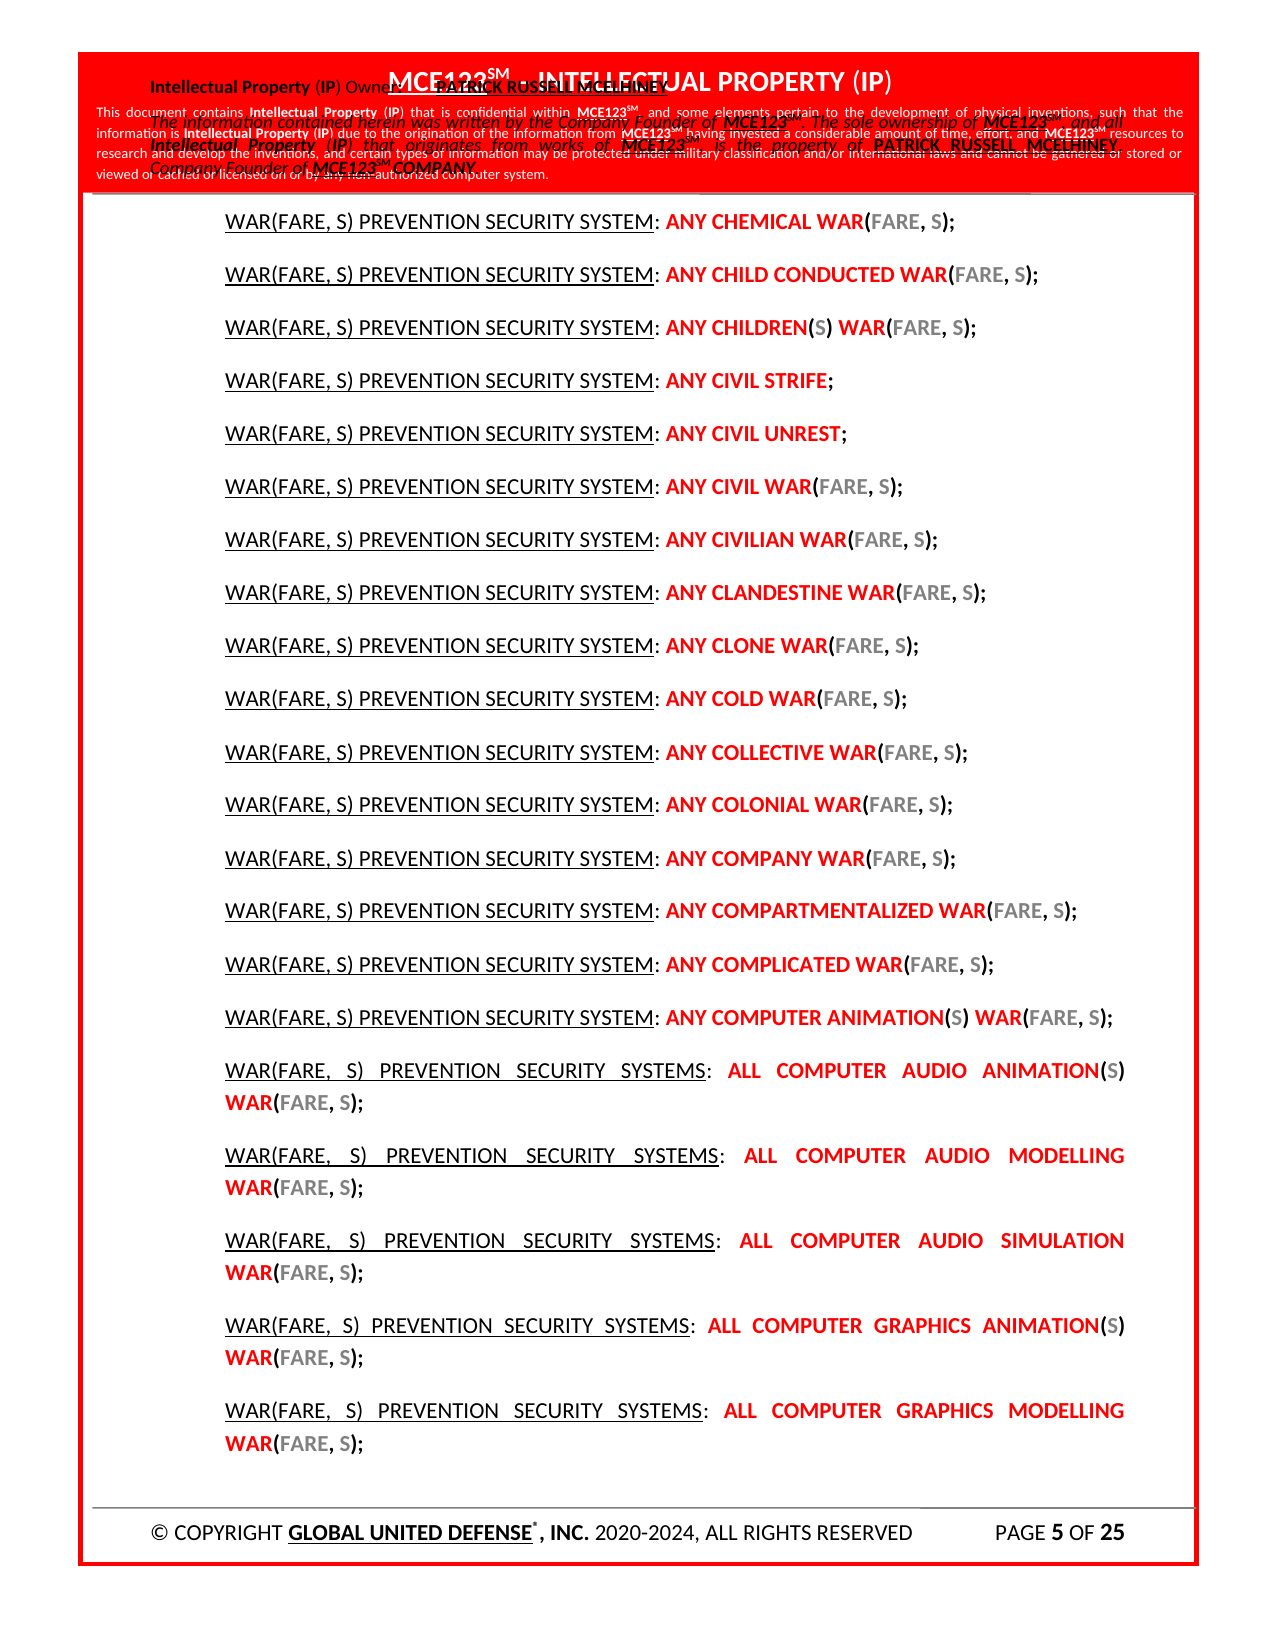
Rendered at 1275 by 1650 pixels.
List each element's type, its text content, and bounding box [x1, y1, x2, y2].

text WAR(FARE, S) PREVENTION SECURITY SYSTEMS: ALL COMPUTER GRAPHICS ANIMATION(S) WAR(FARE, S); [225, 1311, 1125, 1372]
text WAR(FARE, S) PREVENTION SECURITY SYSTEM: ANY CHILD CONDUCTED WAR(FARE, S); [225, 260, 1125, 288]
text WAR(FARE, S) PREVENTION SECURITY SYSTEM: ANY COMPARTMENTALIZED WAR(FARE, S); [225, 897, 1125, 925]
text WAR(FARE, S) PREVENTION SECURITY SYSTEM: ANY COLD WAR(FARE, S); [225, 684, 1125, 713]
text WAR(FARE, S) PREVENTION SECURITY SYSTEMS: ALL COMPUTER GRAPHICS MODELLING WAR(FARE, S); [225, 1397, 1125, 1457]
text WAR(FARE, S) PREVENTION SECURITY SYSTEMS: ALL COMPUTER AUDIO MODELLING WAR(FARE, S); [225, 1141, 1125, 1201]
text WAR(FARE, S) PREVENTION SECURITY SYSTEM: ANY COLONIAL WAR(FARE, S); [225, 791, 1125, 819]
text WAR(FARE, S) PREVENTION SECURITY SYSTEMS: ALL COMPUTER AUDIO ANIMATION(S) WAR(FARE, S); [225, 1056, 1125, 1116]
text WAR(FARE, S) PREVENTION SECURITY SYSTEM: ANY CLANDESTINE WAR(FARE, S); [225, 578, 1125, 607]
text WAR(FARE, S) PREVENTION SECURITY SYSTEMS: ALL COMPUTER AUDIO SIMULATION WAR(FARE, S); [225, 1226, 1125, 1286]
text WAR(FARE, S) PREVENTION SECURITY SYSTEM: ANY CIVIL WAR(FARE, S); [225, 472, 1125, 501]
text WAR(FARE, S) PREVENTION SECURITY SYSTEM: ANY CLONE WAR(FARE, S); [225, 632, 1125, 659]
text WAR(FARE, S) PREVENTION SECURITY SYSTEM: ANY COMPUTER ANIMATION(S) WAR(FARE, S); [225, 1003, 1125, 1031]
text WAR(FARE, S) PREVENTION SECURITY SYSTEM: ANY COLLECTIVE WAR(FARE, S); [225, 738, 1125, 766]
text WAR(FARE, S) PREVENTION SECURITY SYSTEM: ANY CIVIL STRIFE; [225, 366, 1125, 394]
text WAR(FARE, S) PREVENTION SECURITY SYSTEM: ANY CHEMICAL WAR(FARE, S); [225, 207, 1125, 235]
text WAR(FARE, S) PREVENTION SECURITY SYSTEM: ANY COMPANY WAR(FARE, S); [225, 844, 1125, 872]
text WAR(FARE, S) PREVENTION SECURITY SYSTEM: ANY CHILDREN(S) WAR(FARE, S); [225, 313, 1125, 341]
text WAR(FARE, S) PREVENTION SECURITY SYSTEM: ANY CIVIL UNREST; [225, 419, 1125, 447]
text WAR(FARE, S) PREVENTION SECURITY SYSTEM: ANY CIVILIAN WAR(FARE, S); [225, 526, 1125, 553]
text WAR(FARE, S) PREVENTION SECURITY SYSTEM: ANY COMPLICATED WAR(FARE, S); [225, 950, 1125, 978]
